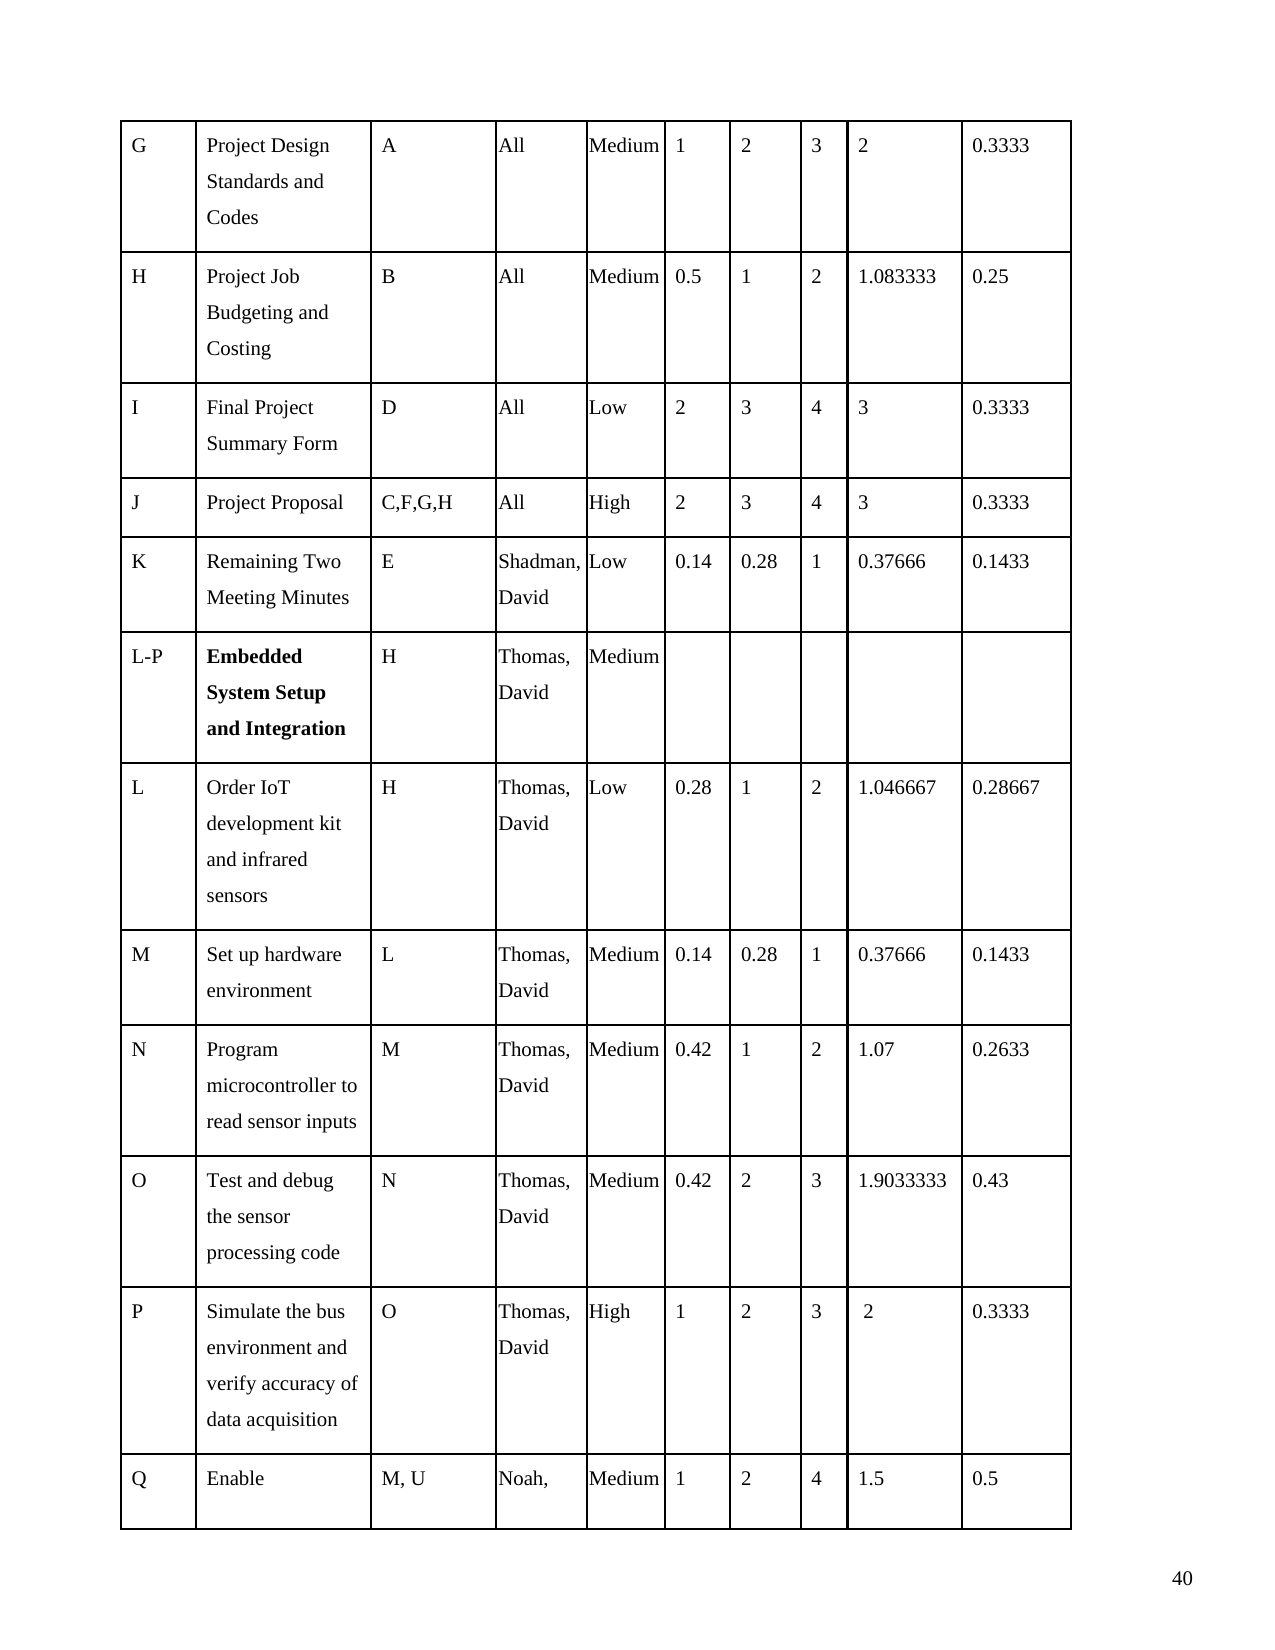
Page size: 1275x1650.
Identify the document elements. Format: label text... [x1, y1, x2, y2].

table_cell 1.07 [849, 1026, 961, 1155]
table_cell High [588, 479, 664, 536]
table_cell B [372, 253, 495, 382]
table_cell 3 [731, 384, 800, 477]
table_cell 1.9033333 [849, 1157, 961, 1286]
table_cell Noah, Shadman [497, 1455, 586, 1528]
table_cell [802, 633, 846, 762]
table_cell Set up hardware environment [197, 931, 370, 1024]
table_cell 2 [802, 1026, 846, 1155]
table_cell 0.3333 [963, 384, 1070, 477]
table_cell 0.1433 [963, 931, 1070, 1024]
table_cell 0.1433 [963, 538, 1070, 631]
table_cell 2 [731, 122, 800, 251]
table_cell Medium [588, 1026, 664, 1155]
table_cell Order IoT development kit and infrared sensors [197, 764, 370, 929]
table_cell 0.28 [731, 931, 800, 1024]
table_cell 4 [802, 1455, 846, 1528]
table_cell Low [588, 764, 664, 929]
table_cell Program microcontroller to read sensor inputs [197, 1026, 370, 1155]
table_cell I [122, 384, 195, 477]
table_cell 4 [802, 479, 846, 536]
table_cell Thomas, David [497, 931, 586, 1024]
table_cell 3 [802, 122, 846, 251]
table_cell Remaining Two Meeting Minutes [197, 538, 370, 631]
table_cell N [122, 1026, 195, 1155]
table_cell 2 [731, 1455, 800, 1528]
table_cell 0.25 [963, 253, 1070, 382]
table_cell Low [588, 384, 664, 477]
table_cell 3 [849, 384, 961, 477]
table_cell All [497, 253, 586, 382]
table_cell 0.37666 [849, 538, 961, 631]
table_cell M [372, 1026, 495, 1155]
table_cell 1.083333 [849, 253, 961, 382]
table_cell Medium [588, 1157, 664, 1286]
table_cell Medium [588, 931, 664, 1024]
table_cell Medium [588, 633, 664, 762]
table_cell J [122, 479, 195, 536]
table_cell E [372, 538, 495, 631]
table_cell 2 [666, 479, 729, 536]
table_cell 0.2633 [963, 1026, 1070, 1155]
table_cell P [122, 1288, 195, 1453]
table_cell 1 [802, 538, 846, 631]
table_cell 1 [666, 122, 729, 251]
table_cell Final Project Summary Form [197, 384, 370, 477]
table_cell Medium [588, 1455, 664, 1528]
table_cell Thomas, David [497, 764, 586, 929]
table_cell Simulate the bus environment and verify accuracy of data acquisition [197, 1288, 370, 1453]
table_cell Low [588, 538, 664, 631]
table_cell 2 [849, 1288, 961, 1453]
table_cell 1 [666, 1288, 729, 1453]
table_cell 1.046667 [849, 764, 961, 929]
table_cell Medium [588, 122, 664, 251]
table_cell Test and debug the sensor processing code [197, 1157, 370, 1286]
table_cell H [122, 253, 195, 382]
table_cell 3 [802, 1288, 846, 1453]
table_cell O [122, 1157, 195, 1286]
table_cell A [372, 122, 495, 251]
table_cell 0.3333 [963, 1288, 1070, 1453]
table_cell M, U [372, 1455, 495, 1528]
table_cell Embedded System Setup and Integration [197, 633, 370, 762]
table_cell 0.5 [963, 1455, 1070, 1528]
table_cell 3 [731, 479, 800, 536]
table_cell 2 [849, 122, 961, 251]
table_cell Project Job Budgeting and Costing [197, 253, 370, 382]
table_cell 1 [802, 931, 846, 1024]
table_cell All [497, 122, 586, 251]
table_cell H [372, 764, 495, 929]
table_cell Thomas, David [497, 1157, 586, 1286]
table_cell H [372, 633, 495, 762]
table_cell Medium [588, 253, 664, 382]
table_cell [849, 633, 961, 762]
table_cell 0.3333 [963, 122, 1070, 251]
table_cell O [372, 1288, 495, 1453]
table_cell 1 [731, 764, 800, 929]
table_cell 4 [802, 384, 846, 477]
table_cell 0.42 [666, 1026, 729, 1155]
table_cell N [372, 1157, 495, 1286]
table_cell L [372, 931, 495, 1024]
table_cell 1 [666, 1455, 729, 1528]
table_cell 1.5 [849, 1455, 961, 1528]
table_cell [963, 633, 1070, 762]
table_cell K [122, 538, 195, 631]
table_cell All [497, 384, 586, 477]
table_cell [197, 1455, 370, 1528]
table_cell Project Proposal [197, 479, 370, 536]
table_cell Shadman, David [497, 538, 586, 631]
table_cell 2 [731, 1157, 800, 1286]
table_cell 3 [849, 479, 961, 536]
table_cell 0.28 [666, 764, 729, 929]
table_cell 1 [731, 1026, 800, 1155]
table_cell 2 [802, 764, 846, 929]
table_cell All [497, 479, 586, 536]
table_cell 0.43 [963, 1157, 1070, 1286]
table_cell [666, 633, 729, 762]
table_cell 0.14 [666, 931, 729, 1024]
table_cell 0.28 [731, 538, 800, 631]
table_cell 1 [731, 253, 800, 382]
table_cell D [372, 384, 495, 477]
table_cell Thomas, David [497, 1026, 586, 1155]
table_cell Thomas, David [497, 1288, 586, 1453]
table_cell G [122, 122, 195, 251]
table_cell 0.28667 [963, 764, 1070, 929]
table_cell 0.3333 [963, 479, 1070, 536]
table_cell 3 [802, 1157, 846, 1286]
table_cell C,F,G,H [372, 479, 495, 536]
table_cell 2 [802, 253, 846, 382]
table_cell [731, 633, 800, 762]
table_cell 0.14 [666, 538, 729, 631]
table_cell High [588, 1288, 664, 1453]
table_cell 0.42 [666, 1157, 729, 1286]
table_cell 2 [731, 1288, 800, 1453]
table_cell Thomas, David [497, 633, 586, 762]
table_cell L-P [122, 633, 195, 762]
table_cell 0.37666 [849, 931, 961, 1024]
table_cell Q [122, 1455, 195, 1528]
table_cell 0.5 [666, 253, 729, 382]
table_cell 2 [666, 384, 729, 477]
table_cell Project Design Standards and Codes [197, 122, 370, 251]
table_cell M [122, 931, 195, 1024]
table_cell L [122, 764, 195, 929]
